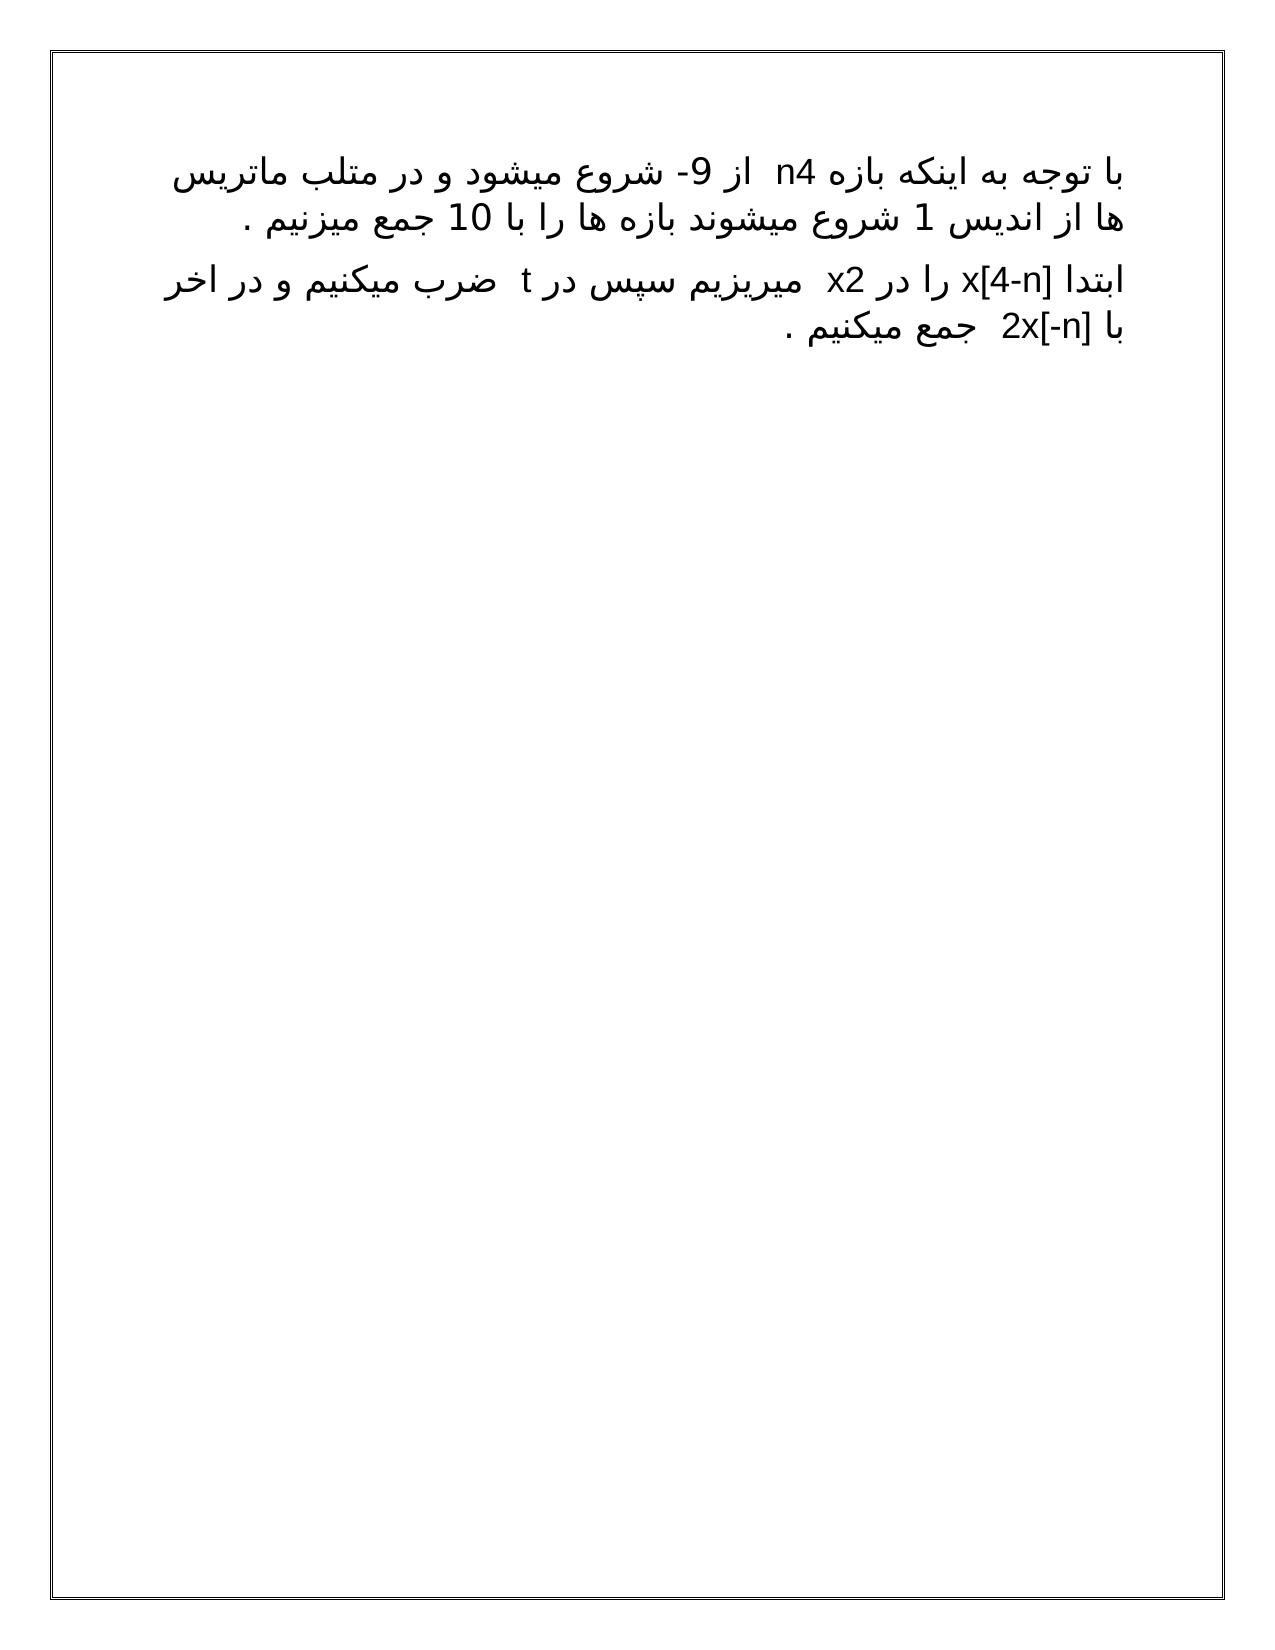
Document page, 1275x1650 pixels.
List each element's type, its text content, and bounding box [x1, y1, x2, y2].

text ابتدا x[4-n] را در x2 میریزیم سپس در t ضرب میکنیم و در اخر با 2x[-n] جمع میکنیم . [150, 258, 1125, 347]
text با توجه به اینکه بازه n4 از 9- شروع میشود و در متلب ماتریس ها از اندیس 1 شروع میشوند بازه ها را با 10 جمع میزنیم . [150, 150, 1125, 238]
